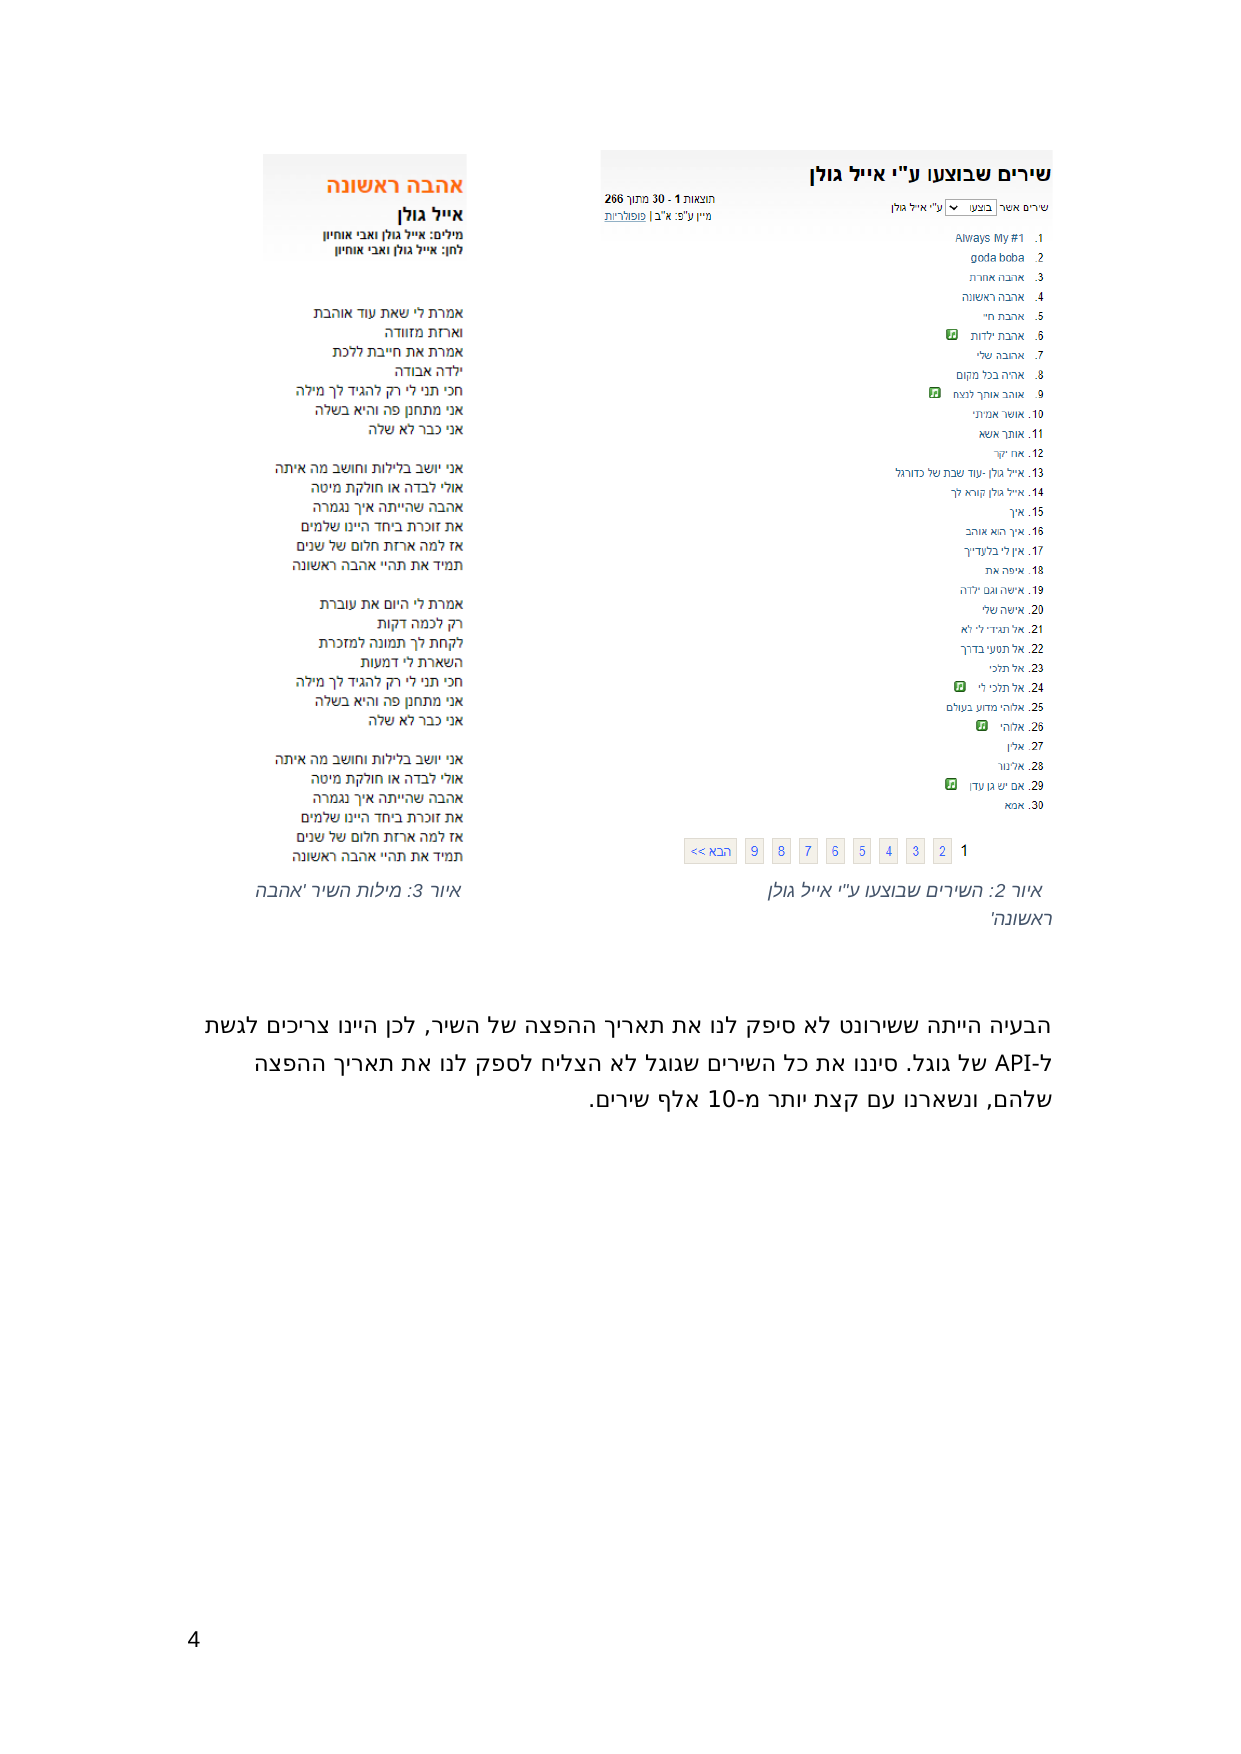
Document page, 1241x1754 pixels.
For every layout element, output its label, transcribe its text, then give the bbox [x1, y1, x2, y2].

picture [263, 154, 467, 872]
text איור 2: השירים שבוצעו ע"י אייל גולן איור 3: מילות השיר 'אהבה ראשונה' [187, 880, 1053, 929]
picture [600, 150, 1053, 872]
text הבעיה הייתה ששירונט לא סיפק לנו את תאריך ההפצה של השיר, לכן היינו צריכים לגשת ל-API של גוגל. סיננו את כל השירים שגוגל לא הצליח לספק לנו את תאריך ההפצה שלהם, ונשארנו עם קצת יותר מ-10 אלף שירים. [187, 1013, 1053, 1113]
